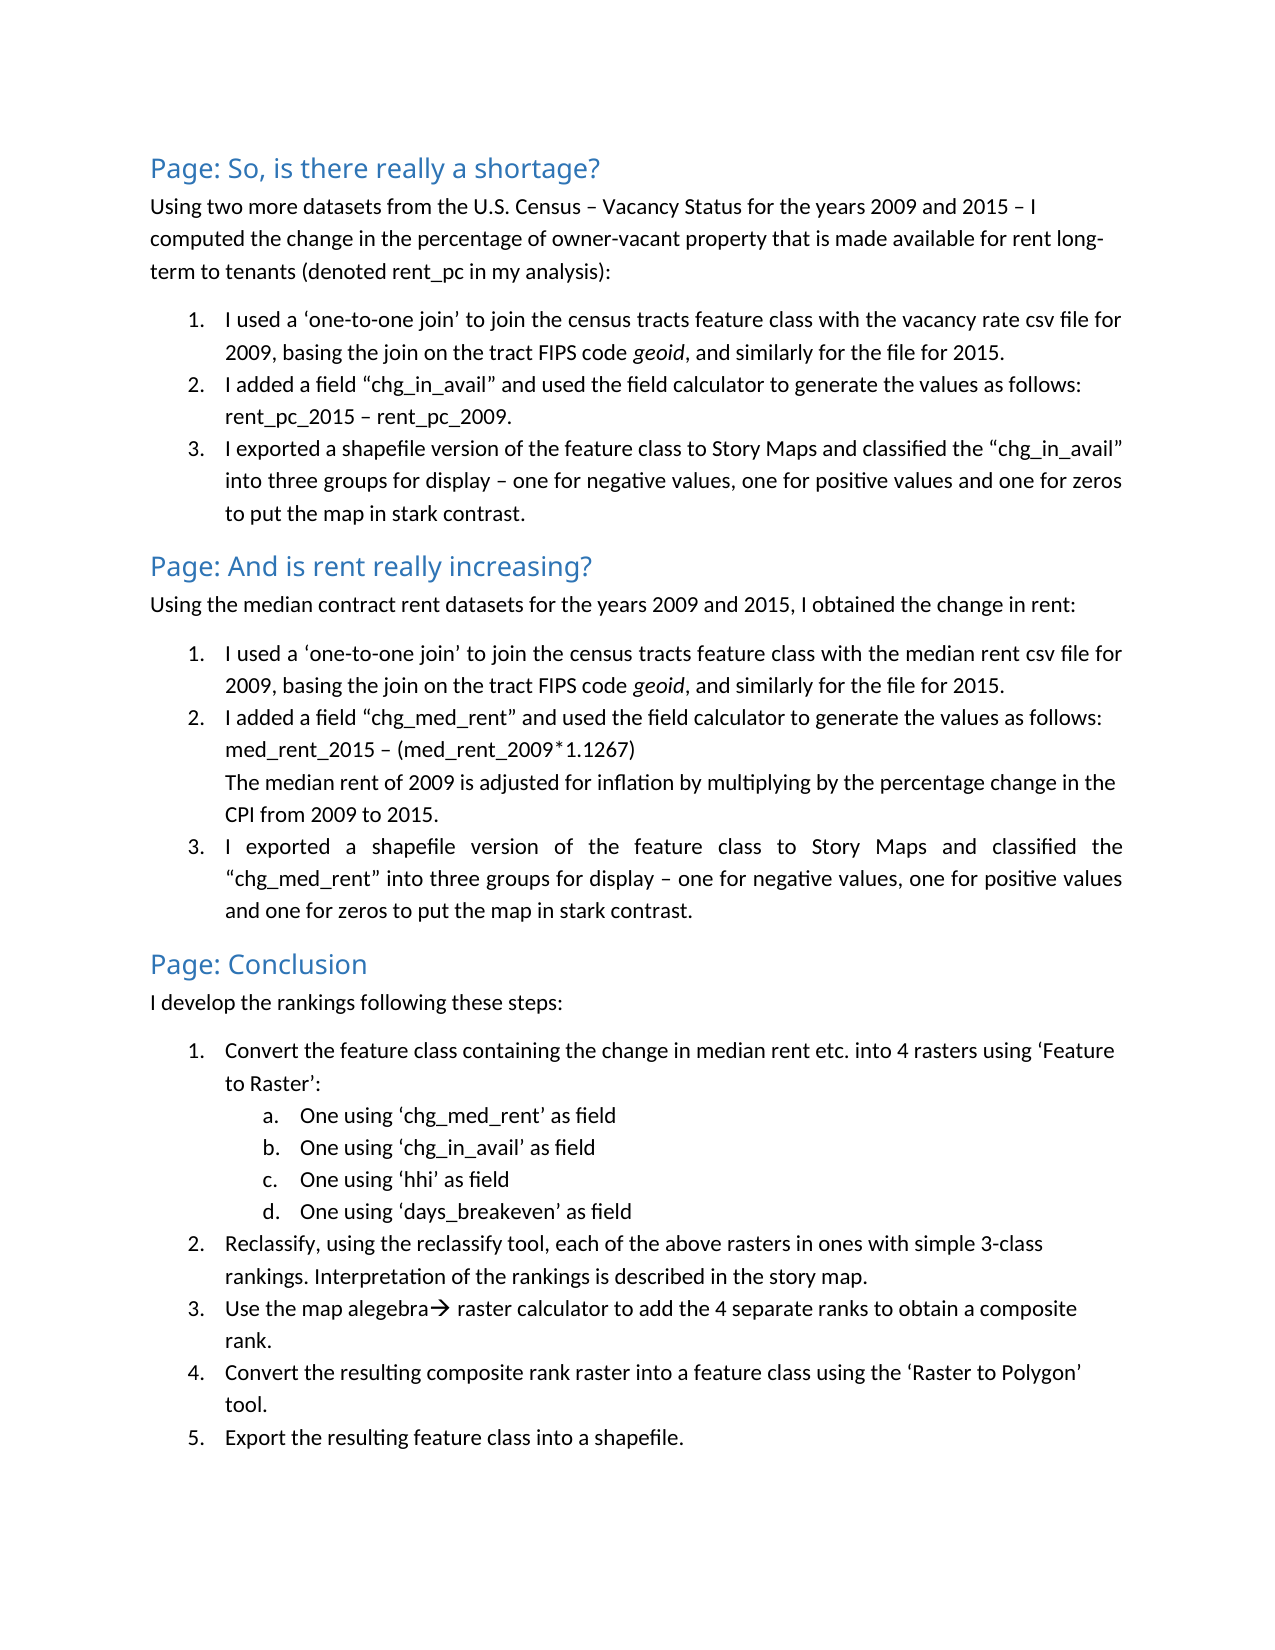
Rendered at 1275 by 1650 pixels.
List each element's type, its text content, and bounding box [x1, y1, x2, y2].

list One using ‘hhi’ as field [262, 1165, 1125, 1193]
list One using ‘chg_in_avail’ as field [262, 1133, 1125, 1161]
subtitle Page: Conclusion [150, 945, 1125, 982]
list I added a field “chg_med_rent” and used the field calculator to generate the values as follows: [187, 703, 1125, 731]
list med_rent_2015 – (med_rent_2009*1.1267) [225, 735, 1125, 763]
list Reclassify, using the reclassify tool, each of the above rasters in ones with simple 3-class rankings. Interpretation of the rankings is described in the story map. [187, 1229, 1125, 1290]
list I used a ‘one-to-one join’ to join the census tracts feature class with the vacancy rate csv file for 2009, basing the join on the tract FIPS code geoid, and similarly for the file for 2015. [187, 306, 1125, 366]
subtitle Page: So, is there really a shortage? [150, 150, 1125, 187]
list I exported a shapefile version of the feature class to Story Maps and classified the “chg_in_avail” into three groups for display – one for negative values, one for positive values and one for zeros to put the map in stark contrast. [187, 434, 1125, 527]
text Using two more datasets from the U.S. Census – Vacancy Status for the years 2009 and 2015 – I computed the change in the percentage of owner-vacant property that is made available for rent long-term to tenants (denoted rent_pc in my analysis): [150, 192, 1125, 285]
list I exported a shapefile version of the feature class to Story Maps and classified the “chg_med_rent” into three groups for display – one for negative values, one for positive values and one for zeros to put the map in stark contrast. [187, 832, 1125, 924]
text I develop the rankings following these steps: [150, 988, 1125, 1016]
list I used a ‘one-to-one join’ to join the census tracts feature class with the median rent csv file for 2009, basing the join on the tract FIPS code geoid, and similarly for the file for 2015. [187, 639, 1125, 699]
list Export the resulting feature class into a shapefile. [187, 1423, 1125, 1451]
subtitle Page: And is rent really increasing? [150, 548, 1125, 584]
text Using the median contract rent datasets for the years 2009 and 2015, I obtained the change in rent: [150, 590, 1125, 618]
list The median rent of 2009 is adjusted for inflation by multiplying by the percentage change in the CPI from 2009 to 2015. [225, 768, 1125, 828]
list Convert the resulting composite rank raster into a feature class using the ‘Raster to Polygon’ tool. [187, 1358, 1125, 1418]
list I added a field “chg_in_avail” and used the field calculator to generate the values as follows: rent_pc_2015 – rent_pc_2009. [187, 370, 1125, 430]
list Convert the feature class containing the change in median rent etc. into 4 rasters using ‘Feature to Raster’: [187, 1036, 1125, 1097]
list One using ‘chg_med_rent’ as field [262, 1101, 1125, 1129]
list Use the map alegebra raster calculator to add the 4 separate ranks to obtain a composite rank. [187, 1294, 1125, 1354]
list One using ‘days_breakeven’ as field [262, 1197, 1125, 1225]
